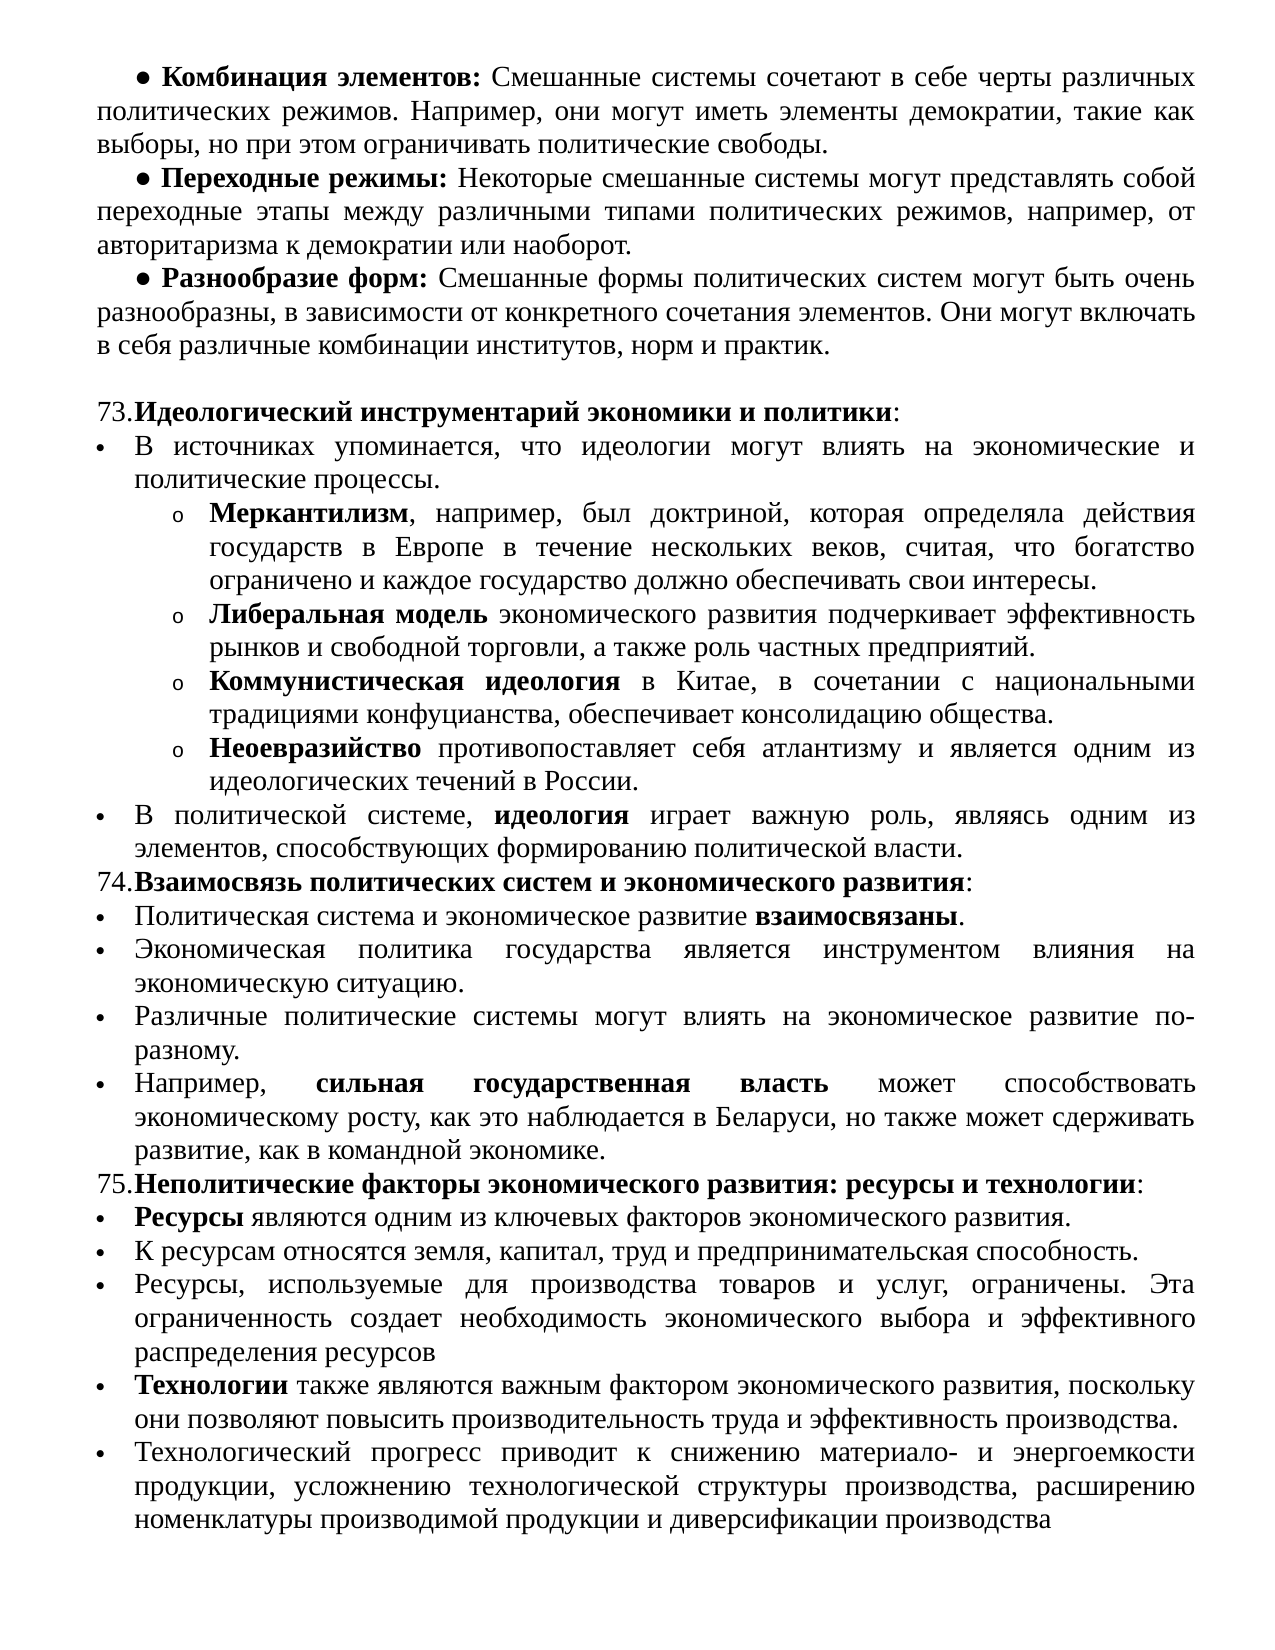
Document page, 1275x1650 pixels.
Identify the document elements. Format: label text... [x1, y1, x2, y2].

list Экономическая политика государства является инструментом влияния на экономическую ситуацию. [97, 1199, 1196, 1267]
list Различные политические системы могут влиять на экономическое развитие по-разному. [97, 1267, 1196, 1334]
list Неоевразийство противопоставляет себя атлантизму и является одним из идеологических течений в России. [172, 998, 1196, 1065]
list В политической системе, идеология играет важную роль, являясь одним из элементов, способствующих формированию политической власти. [97, 1065, 1196, 1132]
list Либеральная модель экономического развития подчеркивает эффективность рынков и свободной торговли, а также роль частных предприятий. [172, 864, 1196, 931]
list Неполитические факторы экономического развития: ресурсы и технологии: [97, 1434, 1196, 1468]
text ● Переходные режимы: Некоторые смешанные системы могут представлять собой переходные этапы между различными типами политических режимов, например, от авторитаризма к демократии или наоборот. [97, 428, 1196, 529]
list Ресурсы являются одним из ключевых факторов экономического развития. [97, 1468, 1196, 1501]
list Идеологический инструментарий экономики и политики: [97, 663, 1196, 696]
list Взаимосвязь политических систем и экономического развития: [97, 1132, 1196, 1166]
list Меркантилизм, например, был доктриной, которая определяла действия государств в Европе в течение нескольких веков, считая, что богатство ограничено и каждое государство должно обеспечивать свои интересы. [172, 763, 1196, 864]
list Смешанные формы политических систем: [97, 93, 1196, 126]
text ● Комбинация элементов: Смешанные системы сочетают в себе черты различных политических режимов. Например, они могут иметь элементы демократии, такие как выборы, но при этом ограничивать политические свободы. [97, 327, 1196, 428]
text Различают открытые и закрытые политические системы. [97, 59, 1196, 93]
list Например, сильная государственная власть может способствовать экономическому росту, как это наблюдается в Беларуси, но также может сдерживать развитие, как в командной экономике. [97, 1334, 1196, 1434]
text В источниках представлено несколько классификаций политических систем, включая выделение смешанных форм политических систем. Смешанные формы политических систем возникают как комбинации различных элементов и принципов, характерных для других типов политических систем, таких как демократия, авторитаризм и тоталитаризм [97, 126, 1196, 294]
list К ресурсам относятся земля, капитал, труд и предпринимательская способность. [97, 1501, 1196, 1535]
text ● Разнообразие форм: Смешанные формы политических систем могут быть очень разнообразны, в зависимости от конкретного сочетания элементов. Они могут включать в себя различные комбинации институтов, норм и практик. [97, 529, 1196, 629]
text Вот некоторые ключевые моменты, касающиеся смешанных политических систем: [97, 294, 1196, 327]
list Коммунистическая идеология в Китае, в сочетании с национальными традициями конфуцианства, обеспечивает консолидацию общества. [172, 931, 1196, 998]
list В источниках упоминается, что идеологии могут влиять на экономические и политические процессы. [97, 696, 1196, 763]
list Политическая система и экономическое развитие взаимосвязаны. [97, 1166, 1196, 1199]
